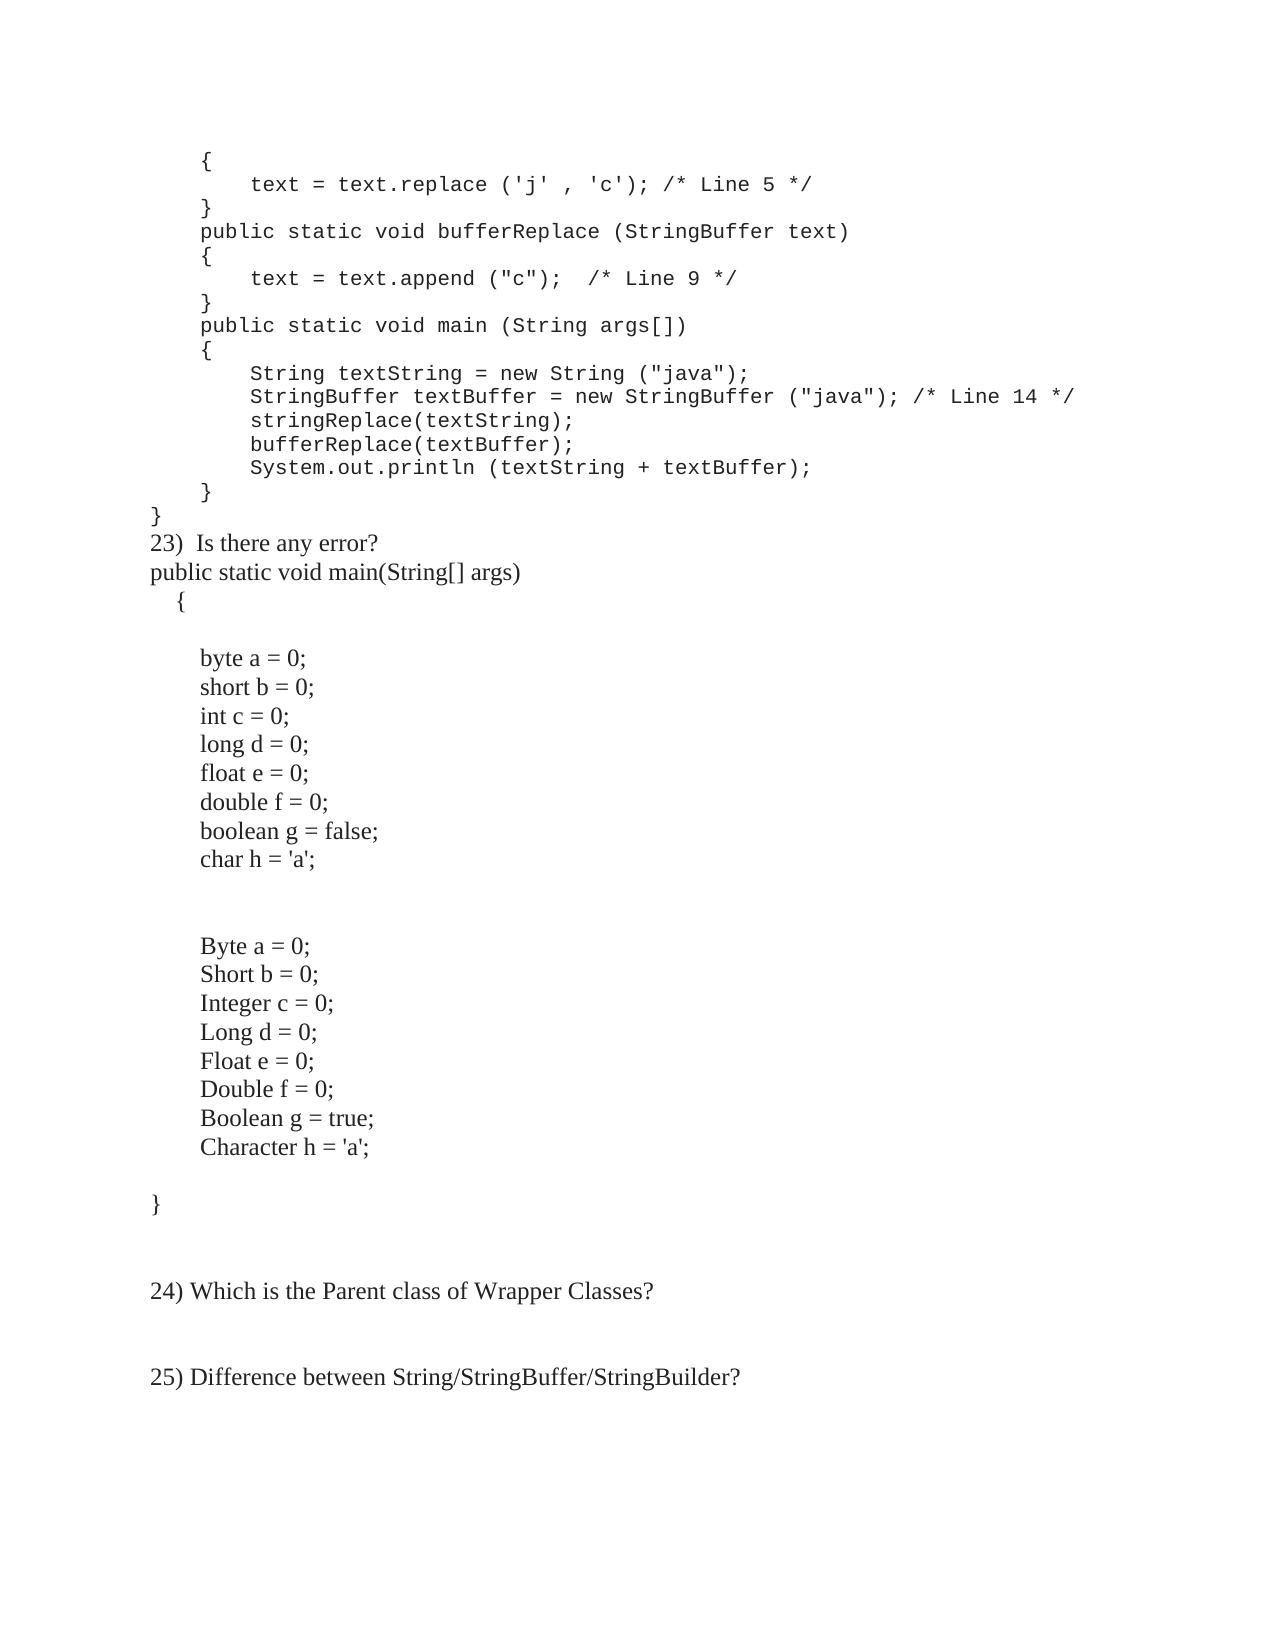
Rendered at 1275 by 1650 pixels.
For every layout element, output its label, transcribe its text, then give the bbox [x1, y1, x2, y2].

text double f = 0; [150, 787, 1125, 816]
text 24) Which is the Parent class of Wrapper Classes? [150, 1276, 1125, 1304]
text } [150, 197, 1125, 221]
text bufferReplace(textBuffer); [150, 434, 1125, 457]
text Byte a = 0; [150, 931, 1125, 959]
text long d = 0; [150, 729, 1125, 758]
text int c = 0; [150, 701, 1125, 729]
text StringBuffer textBuffer = new StringBuffer ("java"); /* Line 14 */ [150, 386, 1125, 410]
text { [150, 150, 1125, 174]
text Integer c = 0; [150, 988, 1125, 1017]
text { [150, 586, 1125, 614]
text stringReplace(textString); [150, 410, 1125, 434]
text System.out.println (textString + textBuffer); [150, 457, 1125, 481]
text { [150, 244, 1125, 268]
text 23) Is there any error? [150, 528, 1125, 557]
text Boolean g = true; [150, 1103, 1125, 1132]
text 25) Difference between String/StringBuffer/StringBuilder? [150, 1362, 1125, 1391]
text Double f = 0; [150, 1074, 1125, 1103]
text public static void main(String[] args) [150, 557, 1125, 586]
text { [150, 339, 1125, 363]
text float e = 0; [150, 758, 1125, 787]
text } [150, 505, 1125, 528]
text } [150, 292, 1125, 316]
text Long d = 0; [150, 1017, 1125, 1046]
text short b = 0; [150, 672, 1125, 701]
text boolean g = false; [150, 816, 1125, 844]
text } [150, 481, 1125, 505]
text String textString = new String ("java"); [150, 363, 1125, 386]
text Short b = 0; [150, 959, 1125, 988]
text byte a = 0; [150, 643, 1125, 672]
text Character h = 'a'; [150, 1132, 1125, 1161]
text text = text.replace ('j' , 'c'); /* Line 5 */ [150, 174, 1125, 197]
text char h = 'a'; [150, 844, 1125, 873]
text public static void bufferReplace (StringBuffer text) [150, 221, 1125, 244]
text } [150, 1189, 1125, 1218]
text public static void main (String args[]) [150, 316, 1125, 339]
text Float e = 0; [150, 1046, 1125, 1074]
text text = text.append ("c"); /* Line 9 */ [150, 268, 1125, 292]
